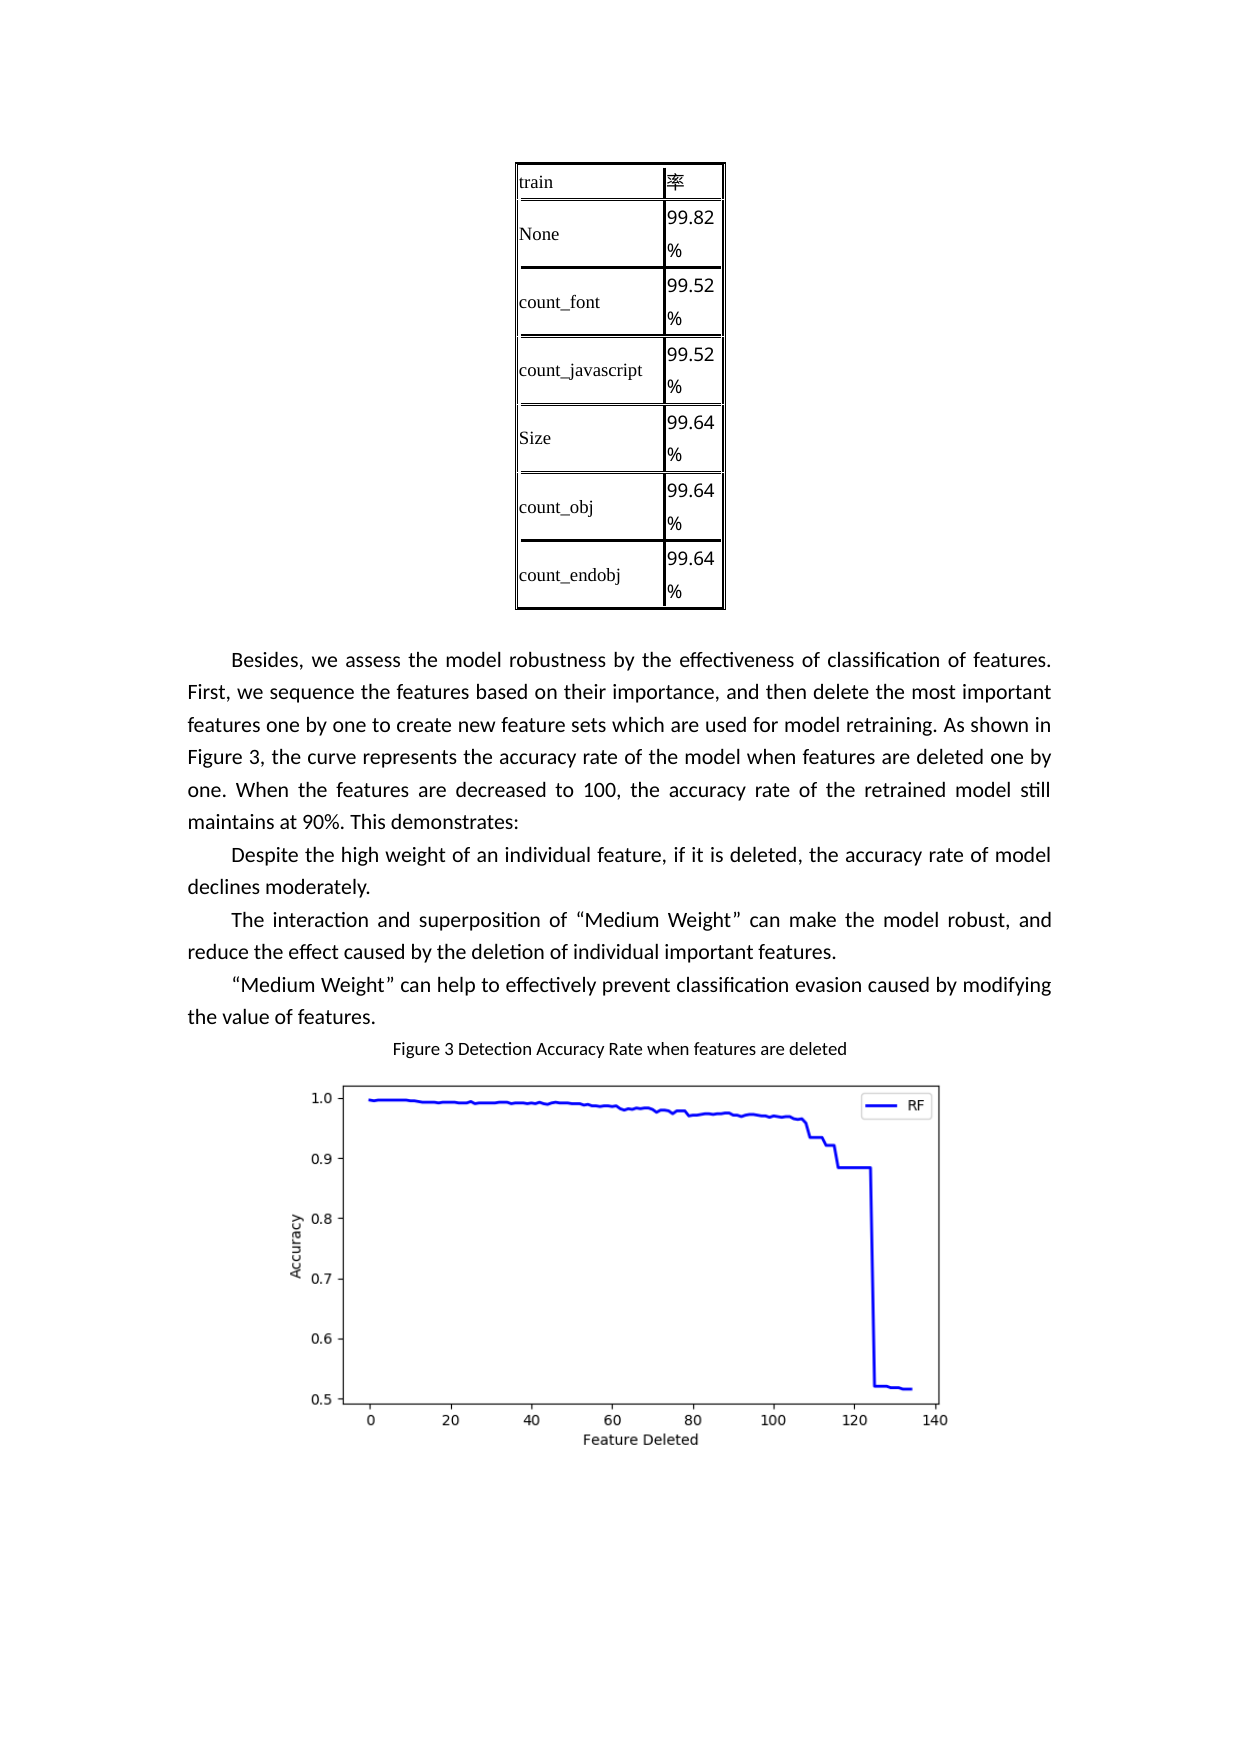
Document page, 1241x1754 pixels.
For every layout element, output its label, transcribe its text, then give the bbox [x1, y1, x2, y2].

text “Medium Weight” can help to effectively prevent classification evasion caused by modifying the value of features. [187, 968, 1053, 1033]
table_cell None [516, 198, 664, 266]
text Figure 3 Detection Accuracy Rate when features are deleted [187, 1033, 1053, 1065]
table_cell 99.64% [664, 471, 724, 539]
table_cell 99.82% [664, 198, 724, 266]
table_cell count_obj [516, 471, 664, 539]
table_header 准确率 [664, 165, 722, 198]
table_cell Size [518, 403, 663, 471]
picture [283, 1065, 957, 1449]
text The interaction and superposition of “Medium Weight” can make the model robust, and reduce the effect caused by the deletion of individual important features. [187, 903, 1053, 968]
table_cell 99.52% [666, 266, 722, 334]
table_cell count_font [518, 266, 663, 334]
table_cell count_javascript [518, 334, 663, 402]
table_cell 99.64% [664, 539, 722, 607]
text Besides, we assess the model robustness by the effectiveness of classification of features. First, we sequence the features based on their importance, and then delete the most important features one by one to create new feature sets which are used for model retraining. As shown in Figure 3, the curve represents the accuracy rate of the model when features are deleted one by one. When the features are decreased to 100, the accuracy rate of the retrained model still maintains at 90%. This demonstrates: [187, 643, 1053, 838]
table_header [518, 165, 664, 198]
table_cell 99.52% [666, 334, 723, 402]
table_cell count_endobj [518, 539, 664, 607]
text Despite the high weight of an individual feature, if it is deleted, the accuracy rate of model declines moderately. [187, 838, 1053, 903]
table_cell 99.64% [666, 403, 723, 471]
